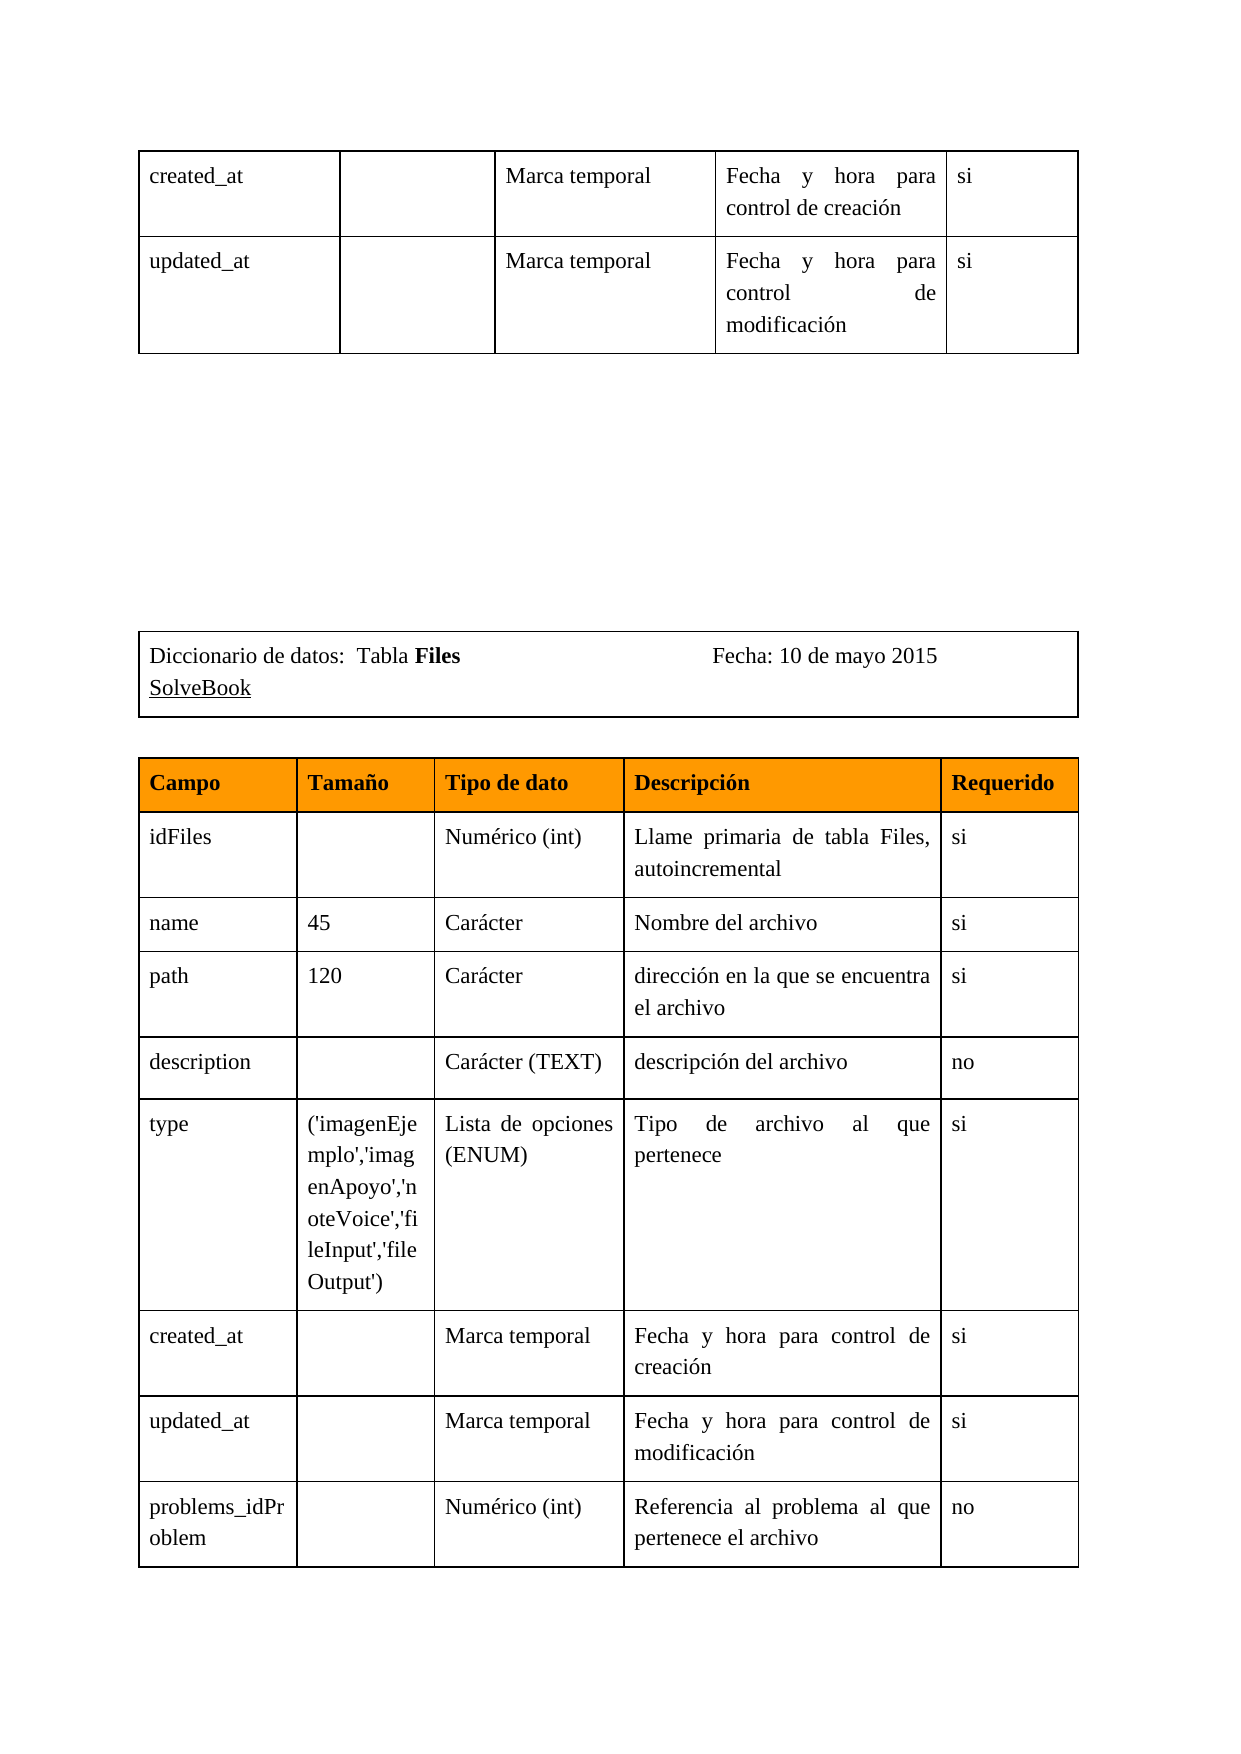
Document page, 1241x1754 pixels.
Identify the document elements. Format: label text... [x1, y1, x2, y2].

table_cell [341, 237, 494, 353]
table_cell Marca temporal [435, 1311, 623, 1395]
table_cell [298, 1482, 434, 1566]
table_cell Llame primaria de tabla Files, autoincremental [625, 813, 940, 897]
table_cell Carácter [435, 898, 623, 951]
table_header Campo [140, 759, 296, 811]
table_cell name [140, 898, 296, 951]
table_cell updated_at [140, 237, 339, 353]
table_header Tamaño [298, 759, 434, 811]
table_cell idFiles [140, 813, 296, 897]
table_cell si [942, 898, 1078, 951]
table_cell Fecha y hora para control de creación [625, 1311, 940, 1395]
table_cell si [942, 813, 1078, 897]
table_cell no [942, 1482, 1078, 1566]
table_header Tipo de dato [435, 759, 623, 811]
table_cell [298, 813, 434, 897]
table_cell si [942, 1100, 1078, 1310]
table_cell updated_at [140, 1397, 296, 1481]
table_cell [341, 152, 494, 236]
table_cell si [942, 1397, 1078, 1481]
table_cell si [947, 237, 1077, 353]
table_cell Marca temporal [496, 237, 715, 353]
table_cell Referencia al problema al que pertenece el archivo [625, 1482, 940, 1566]
table_header Requerido [942, 759, 1078, 811]
table_cell description [140, 1038, 296, 1098]
table_cell problems_idProblem [140, 1482, 296, 1566]
table_cell Fecha y hora para control de modificación [625, 1397, 940, 1481]
table_cell created_at [140, 1311, 296, 1395]
table_cell descripción del archivo [625, 1038, 940, 1098]
table_cell dirección en la que se encuentra el archivo [625, 952, 940, 1036]
table_cell path [140, 952, 296, 1036]
table_cell Lista de opciones (ENUM) [435, 1100, 623, 1310]
table_cell 120 [298, 952, 434, 1036]
table_cell Carácter [435, 952, 623, 1036]
table_cell Fecha y hora para control de modificación [716, 237, 946, 353]
table_cell type [140, 1100, 296, 1310]
table_cell Carácter (TEXT) [435, 1038, 623, 1098]
table_cell si [947, 152, 1077, 236]
table_header Diccionario de datos: Tabla Files Fecha: 10 de mayo 2015 SolveBook [140, 632, 1077, 716]
table_cell Tipo de archivo al que pertenece [625, 1100, 940, 1310]
table_header Descripción [625, 759, 940, 811]
table_cell Numérico (int) [435, 1482, 623, 1566]
table_cell [298, 1038, 434, 1098]
table_cell [298, 1311, 434, 1395]
table_cell Marca temporal [435, 1397, 623, 1481]
table_cell 45 [298, 898, 434, 951]
table_cell [298, 1397, 434, 1481]
table_cell Marca temporal [496, 152, 715, 236]
table_cell Fecha y hora para control de creación [716, 152, 946, 236]
table_cell no [942, 1038, 1078, 1098]
table_cell Numérico (int) [435, 813, 623, 897]
table_cell si [942, 1311, 1078, 1395]
table_cell si [942, 952, 1078, 1036]
table_cell ('imagenEjemplo','imagenApoyo','noteVoice','fileInput','fileOutput') [298, 1100, 434, 1310]
table_cell Nombre del archivo [625, 898, 940, 951]
table_cell created_at [140, 152, 339, 236]
